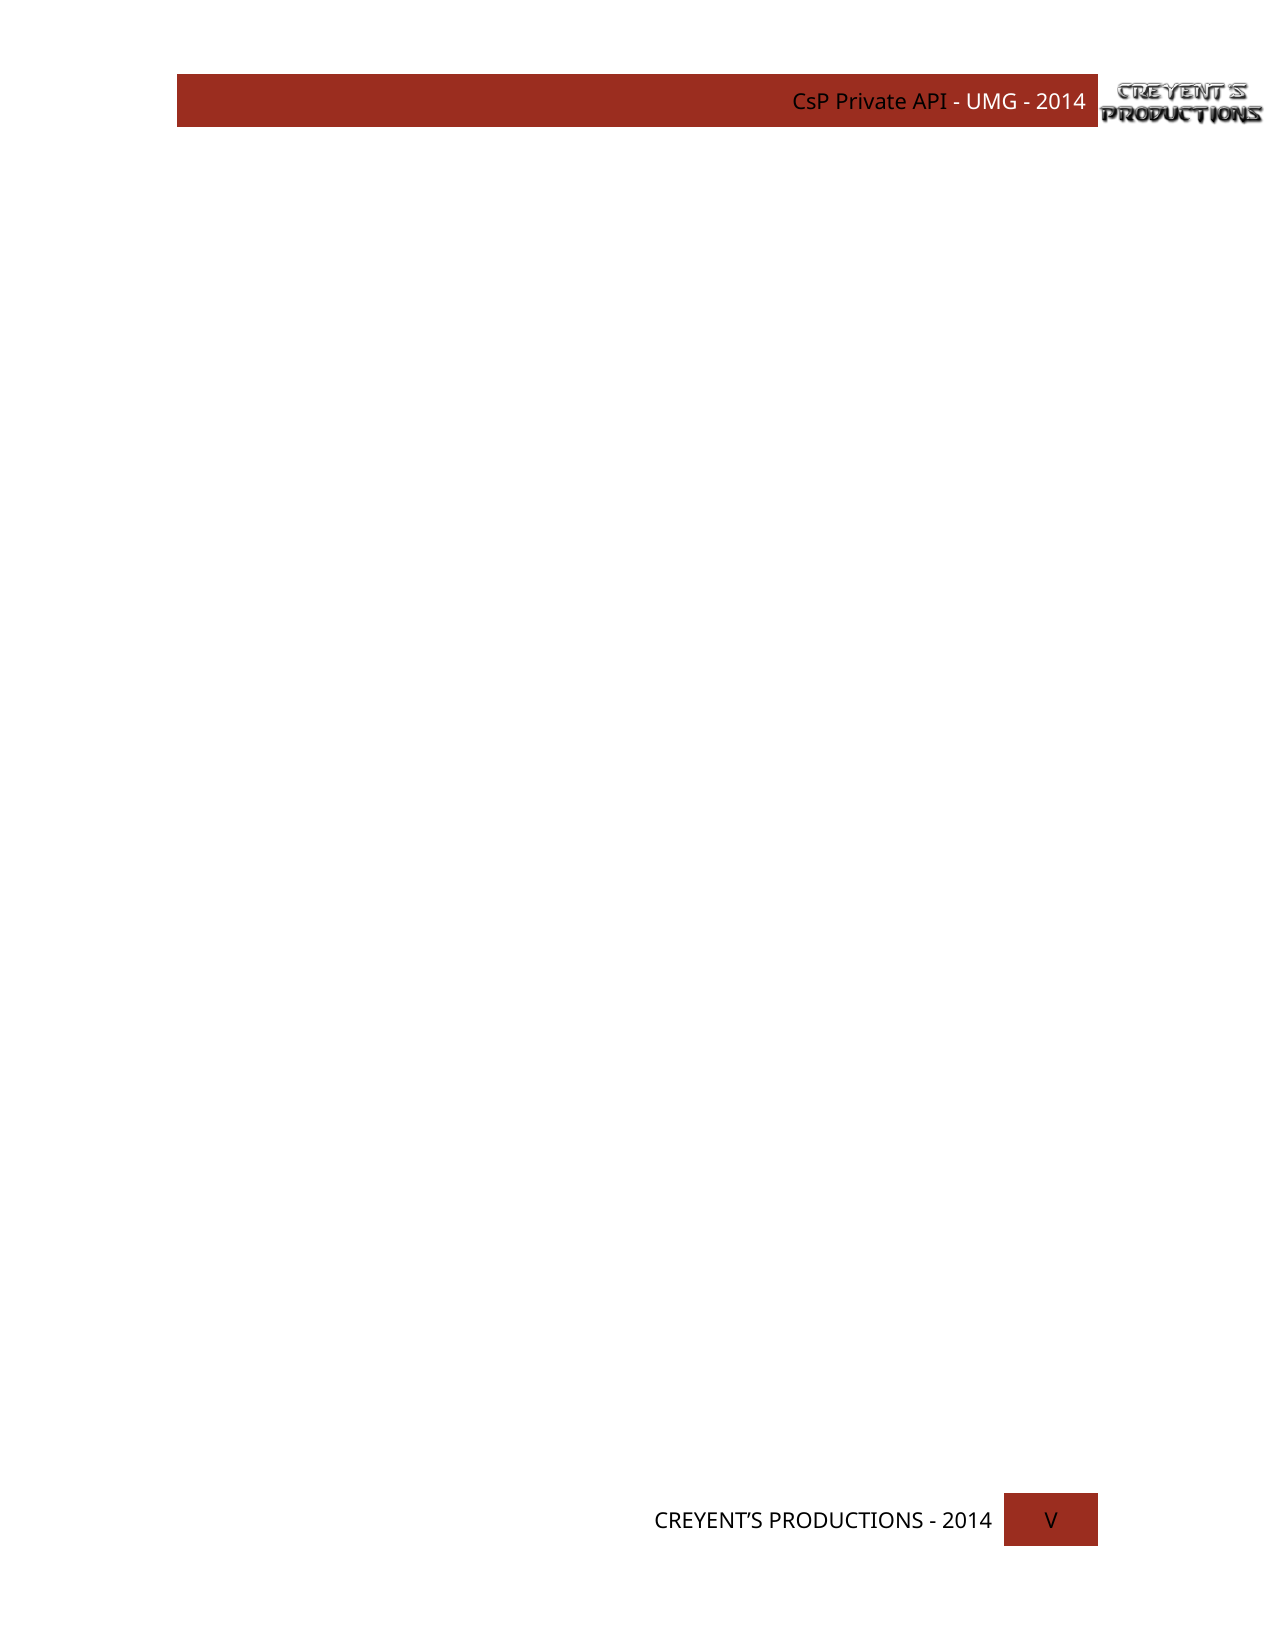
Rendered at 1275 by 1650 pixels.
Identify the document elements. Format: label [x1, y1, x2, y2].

picture [1098, 82, 1265, 125]
